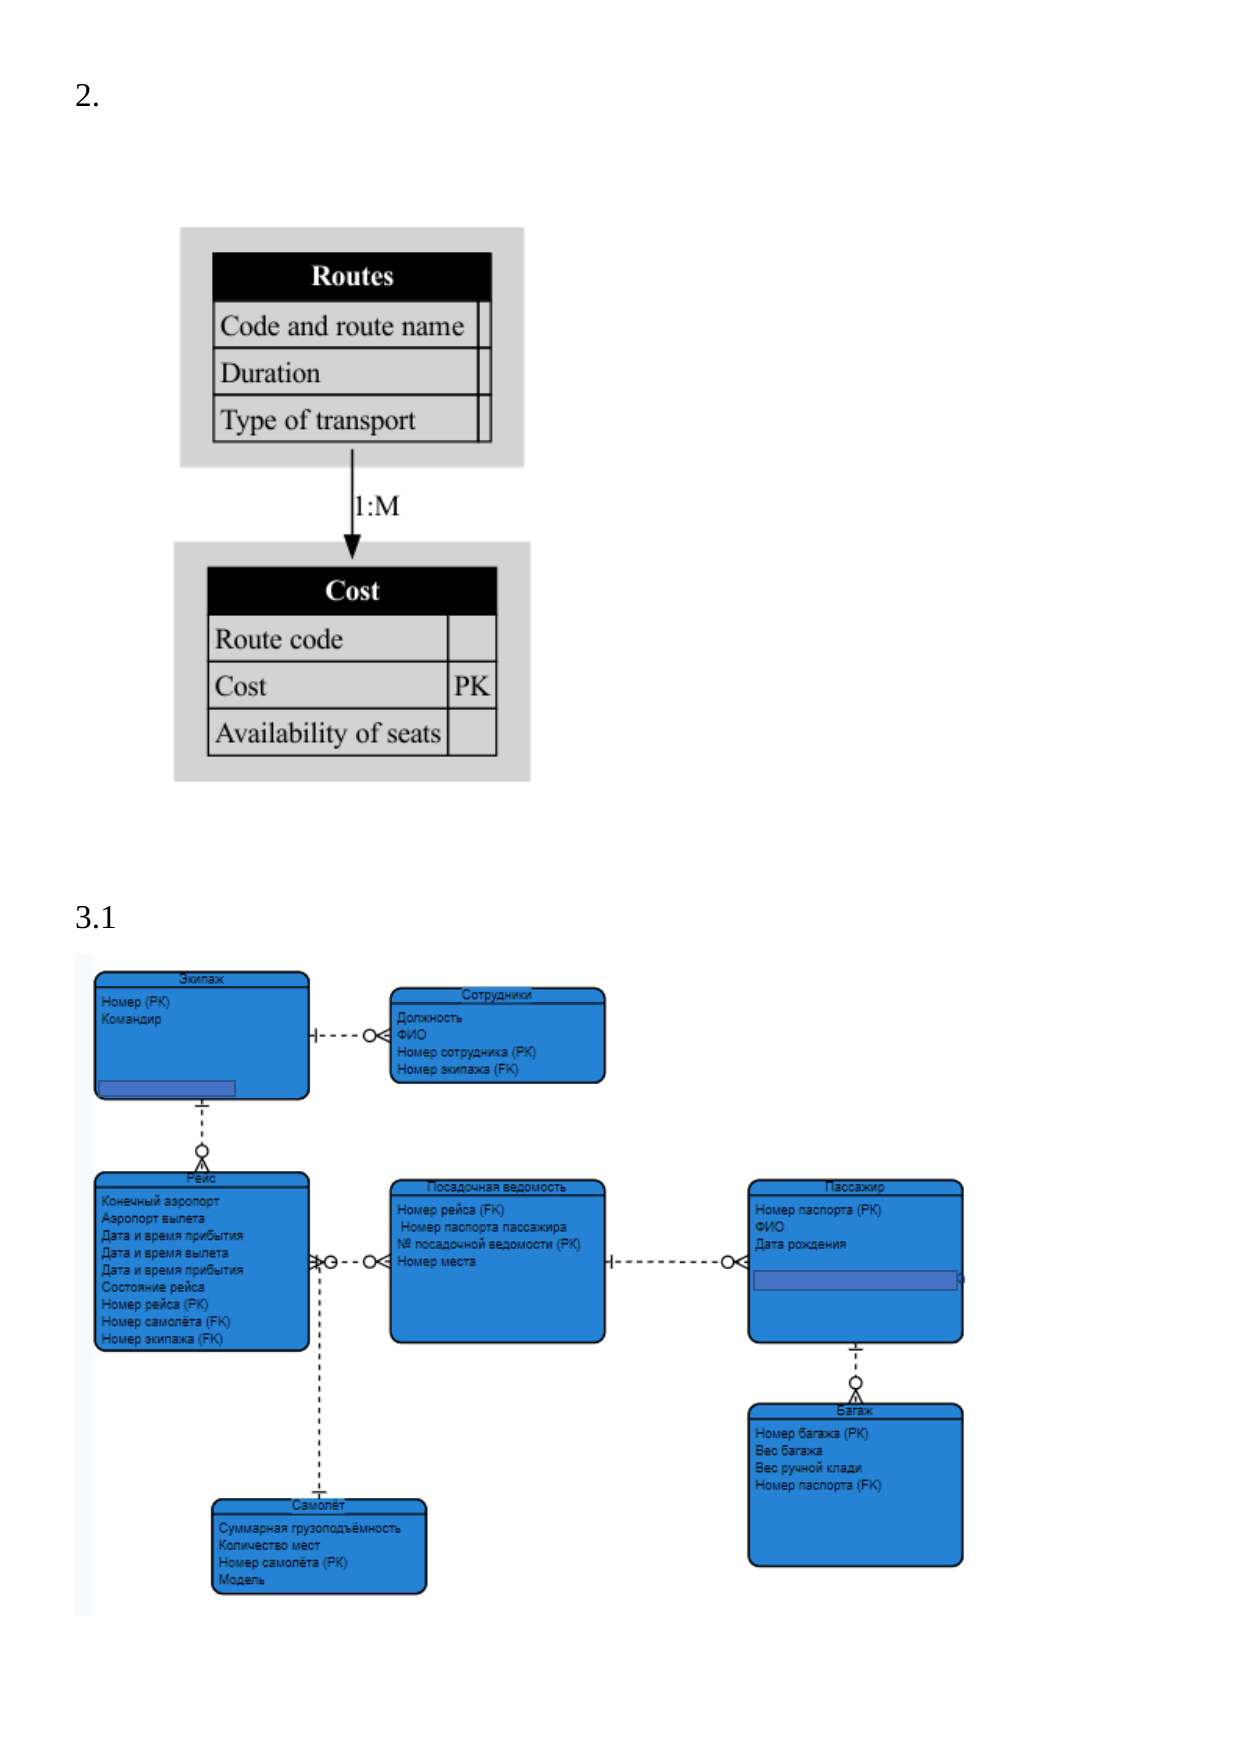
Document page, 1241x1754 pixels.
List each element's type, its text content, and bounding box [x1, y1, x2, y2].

picture [75, 955, 1166, 1616]
picture [75, 133, 627, 879]
text 2. [75, 75, 1165, 113]
text 3.1 [75, 897, 1165, 936]
